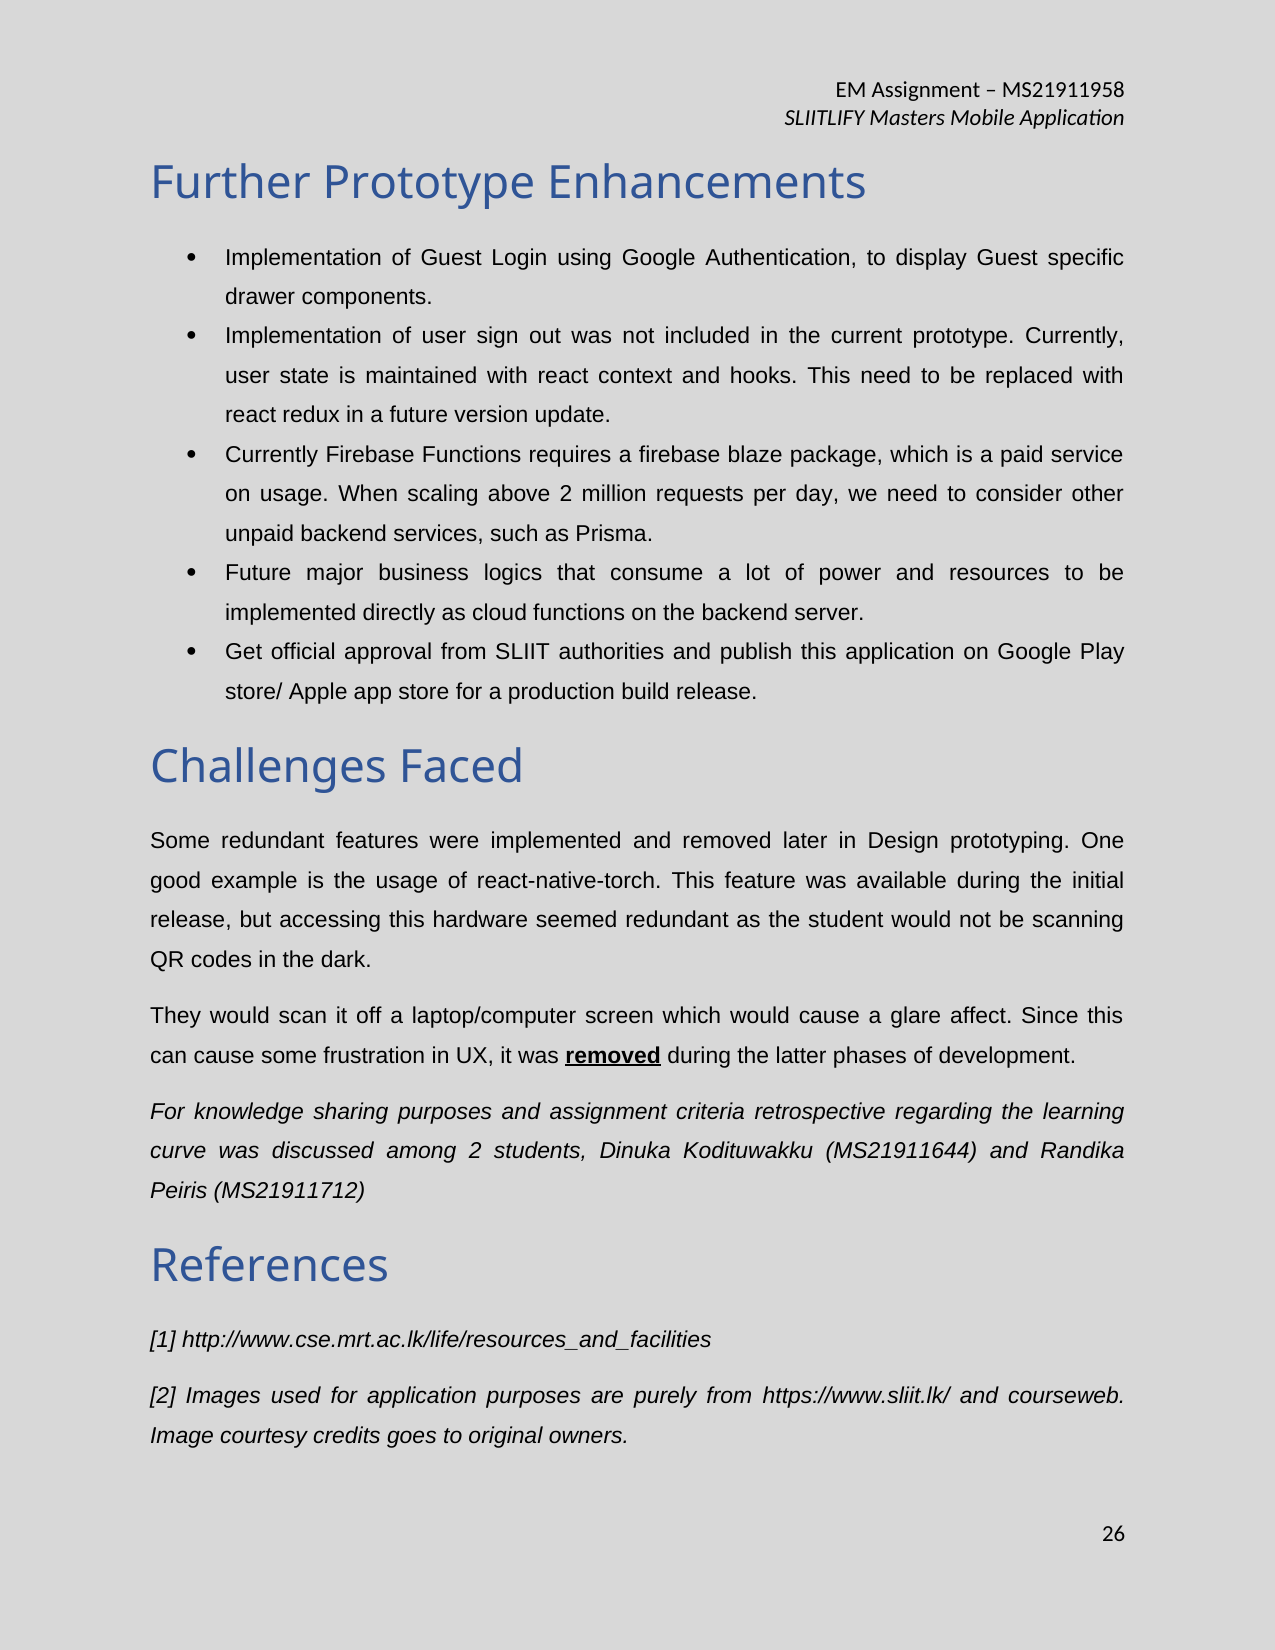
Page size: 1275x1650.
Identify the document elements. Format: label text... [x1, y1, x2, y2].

list Implementation of user sign out was not included in the current prototype. Currently, user state is maintained with react context and hooks. This need to be replaced with react redux in a future version update. [187, 322, 1125, 428]
text For knowledge sharing purposes and assignment criteria retrospective regarding the learning curve was discussed among 2 students, Dinuka Kodituwakku (MS21911644) and Randika Peiris (MS21911712) [150, 1098, 1125, 1203]
text [1] http://www.cse.mrt.ac.lk/life/resources_and_facilities [150, 1326, 1125, 1353]
list Implementation of Guest Login using Google Authentication, to display Guest specific drawer components. [187, 243, 1125, 309]
text They would scan it off a laptop/computer screen which would cause a glare affect. Since this can cause some frustration in UX, it was removed during the latter phases of development. [150, 1002, 1125, 1068]
text [2] Images used for application purposes are purely from https://www.sliit.lk/ and courseweb. Image courtesy credits goes to original owners. [150, 1382, 1125, 1448]
list Future major business logics that consume a lot of power and resources to be implemented directly as cloud functions on the backend server. [187, 559, 1125, 625]
list Get official approval from SLIIT authorities and publish this application on Google Play store/ Apple app store for a production build release. [187, 638, 1125, 704]
subtitle Further Prototype Enhancements [150, 150, 1125, 212]
list Currently Firebase Functions requires a firebase blaze package, which is a paid service on usage. When scaling above 2 million requests per day, we need to consider other unpaid backend services, such as Prisma. [187, 441, 1125, 546]
subtitle Challenges Faced [150, 734, 1125, 796]
text Some redundant features were implemented and removed later in Design prototyping. One good example is the usage of react-native-torch. This feature was available during the initial release, but accessing this hardware seemed redundant as the student would not be scanning QR codes in the dark. [150, 827, 1125, 972]
subtitle References [150, 1233, 1125, 1295]
